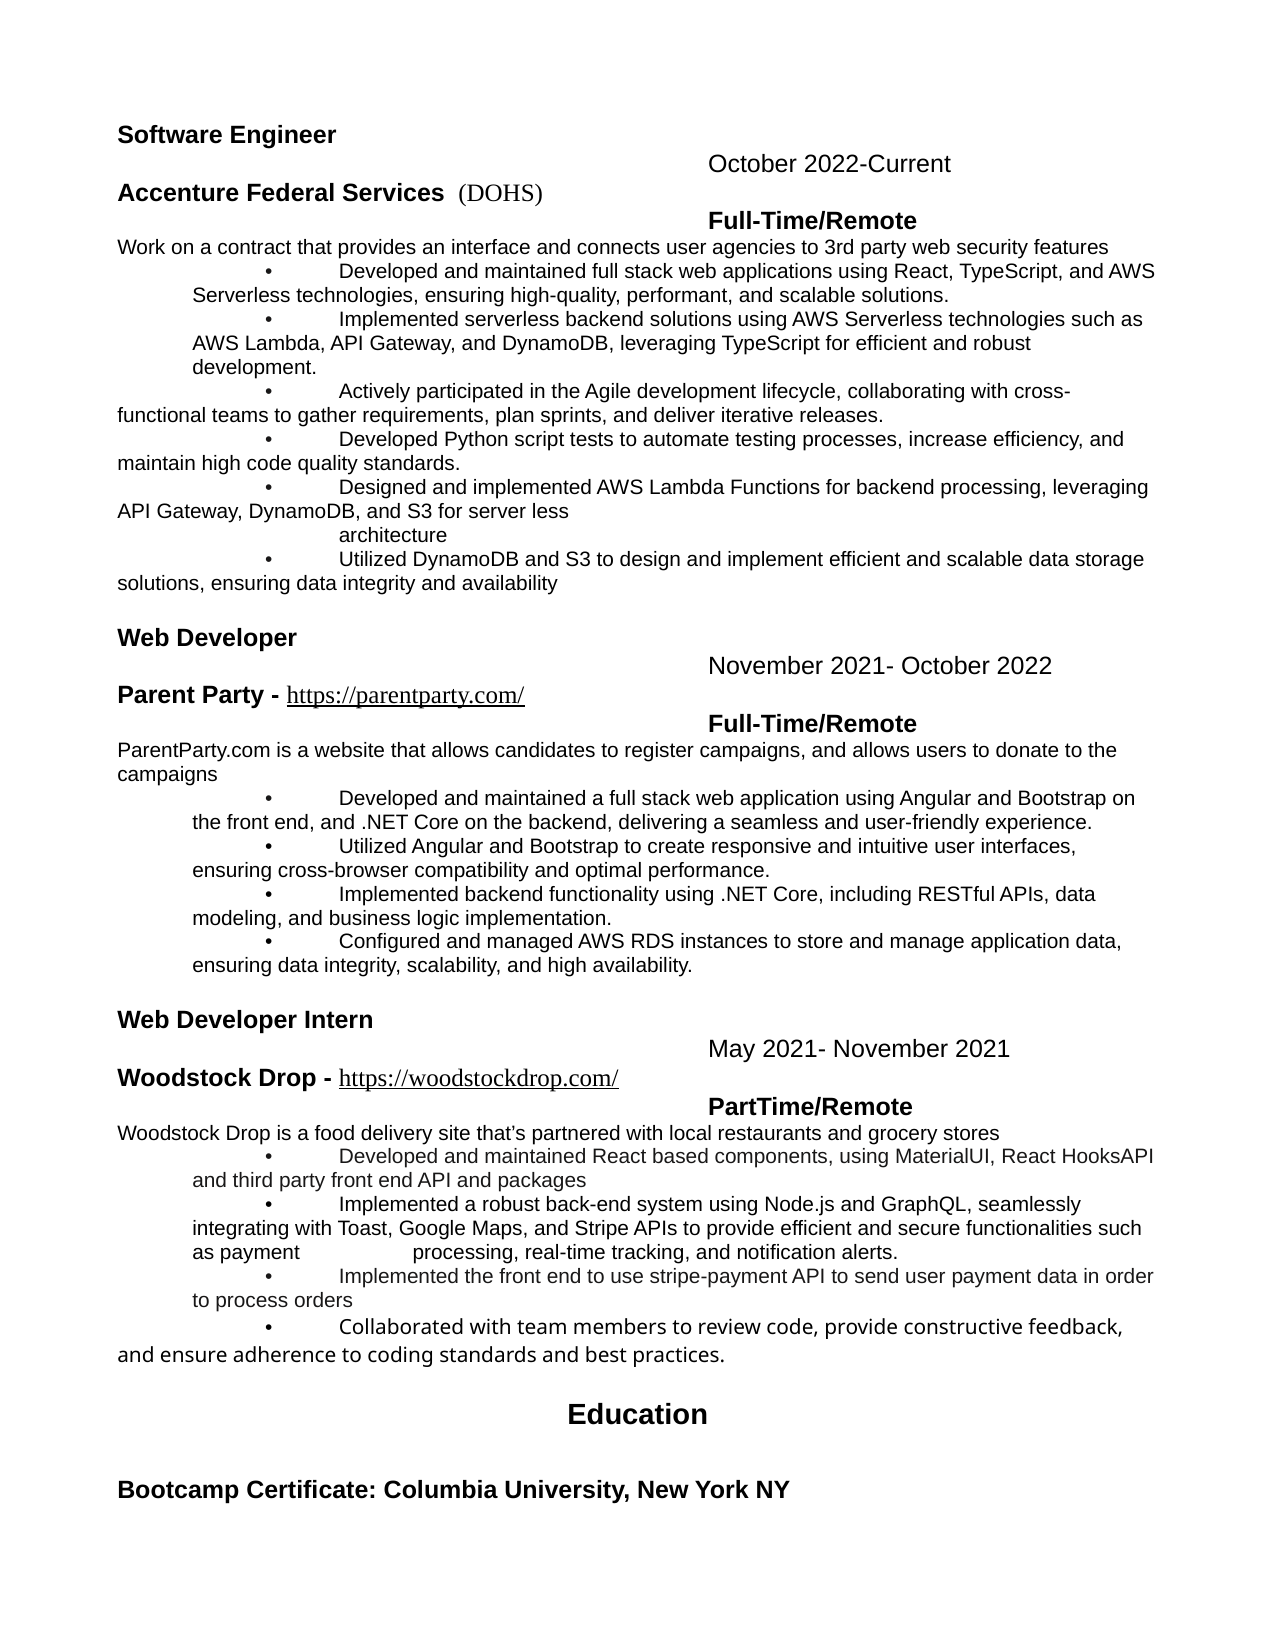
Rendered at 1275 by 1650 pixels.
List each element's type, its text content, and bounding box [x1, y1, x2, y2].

text Bootcamp Certificate: Columbia University, New York NY [117, 1478, 1158, 1507]
text Work on a contract that provides an interface and connects user agencies to 3rd party web security features [117, 235, 1158, 259]
text • Collaborated with team members to review code, provide constructive feedback, and ensure adherence to coding standards and best practices. [117, 1313, 1158, 1370]
text Accenture Federal Services (DOHS) Full-Time/Remote [117, 177, 1158, 235]
text • Implemented the front end to use stripe-payment API to send user payment data in order to process orders [192, 1266, 1158, 1313]
text • Developed and maintained a full stack web application using Angular and Bootstrap on the front end, and .NET Core on the backend, delivering a seamless and user-friendly experience. [192, 786, 1158, 834]
text Software Engineer October 2022-Current [117, 120, 1158, 177]
text Parent Party - https://parentparty.com/ Full-Time/Remote [117, 681, 1158, 738]
text • Implemented a robust back-end system using Node.js and GraphQL, seamlessly integrating with Toast, Google Maps, and Stripe APIs to provide efficient and secure functionalities such as payment processing, real-time tracking, and notification alerts. [192, 1194, 1158, 1266]
text • Developed and maintained full stack web applications using React, TypeScript, and AWS Serverless technologies, ensuring high-quality, performant, and scalable solutions. [192, 259, 1158, 307]
text • Developed Python script tests to automate testing processes, increase efficiency, and maintain high code quality standards. [117, 427, 1158, 475]
text Education [117, 1399, 1158, 1433]
text Web Developer Intern May 2021- November 2021 [117, 1007, 1158, 1064]
text • Configured and managed AWS RDS instances to store and manage application data, ensuring data integrity, scalability, and high availability. [192, 930, 1158, 978]
text • Utilized Angular and Bootstrap to create responsive and intuitive user interfaces, ensuring cross-browser compatibility and optimal performance. [192, 834, 1158, 882]
text • Developed and maintained React based components, using MaterialUI, React HooksAPI and third party front end API and packages [192, 1146, 1158, 1194]
text architecture [117, 523, 1158, 547]
text • Implemented serverless backend solutions using AWS Serverless technologies such as AWS Lambda, API Gateway, and DynamoDB, leveraging TypeScript for efficient and robust development. [192, 307, 1158, 379]
text Web Developer November 2021- October 2022 [117, 623, 1158, 681]
text • Implemented backend functionality using .NET Core, including RESTful APIs, data modeling, and business logic implementation. [192, 882, 1158, 930]
text • Designed and implemented AWS Lambda Functions for backend processing, leveraging API Gateway, DynamoDB, and S3 for server less [117, 475, 1158, 523]
text • Actively participated in the Agile development lifecycle, collaborating with cross-functional teams to gather requirements, plan sprints, and deliver iterative releases. [117, 379, 1158, 427]
text Woodstock Drop is a food delivery site that’s partnered with local restaurants and grocery stores [117, 1122, 1158, 1146]
text Woodstock Drop - https://woodstockdrop.com/ PartTime/Remote [117, 1064, 1158, 1122]
text ParentParty.com is a website that allows candidates to register campaigns, and allows users to donate to the campaigns [117, 738, 1158, 786]
text • Utilized DynamoDB and S3 to design and implement efficient and scalable data storage solutions, ensuring data integrity and availability [117, 547, 1158, 594]
